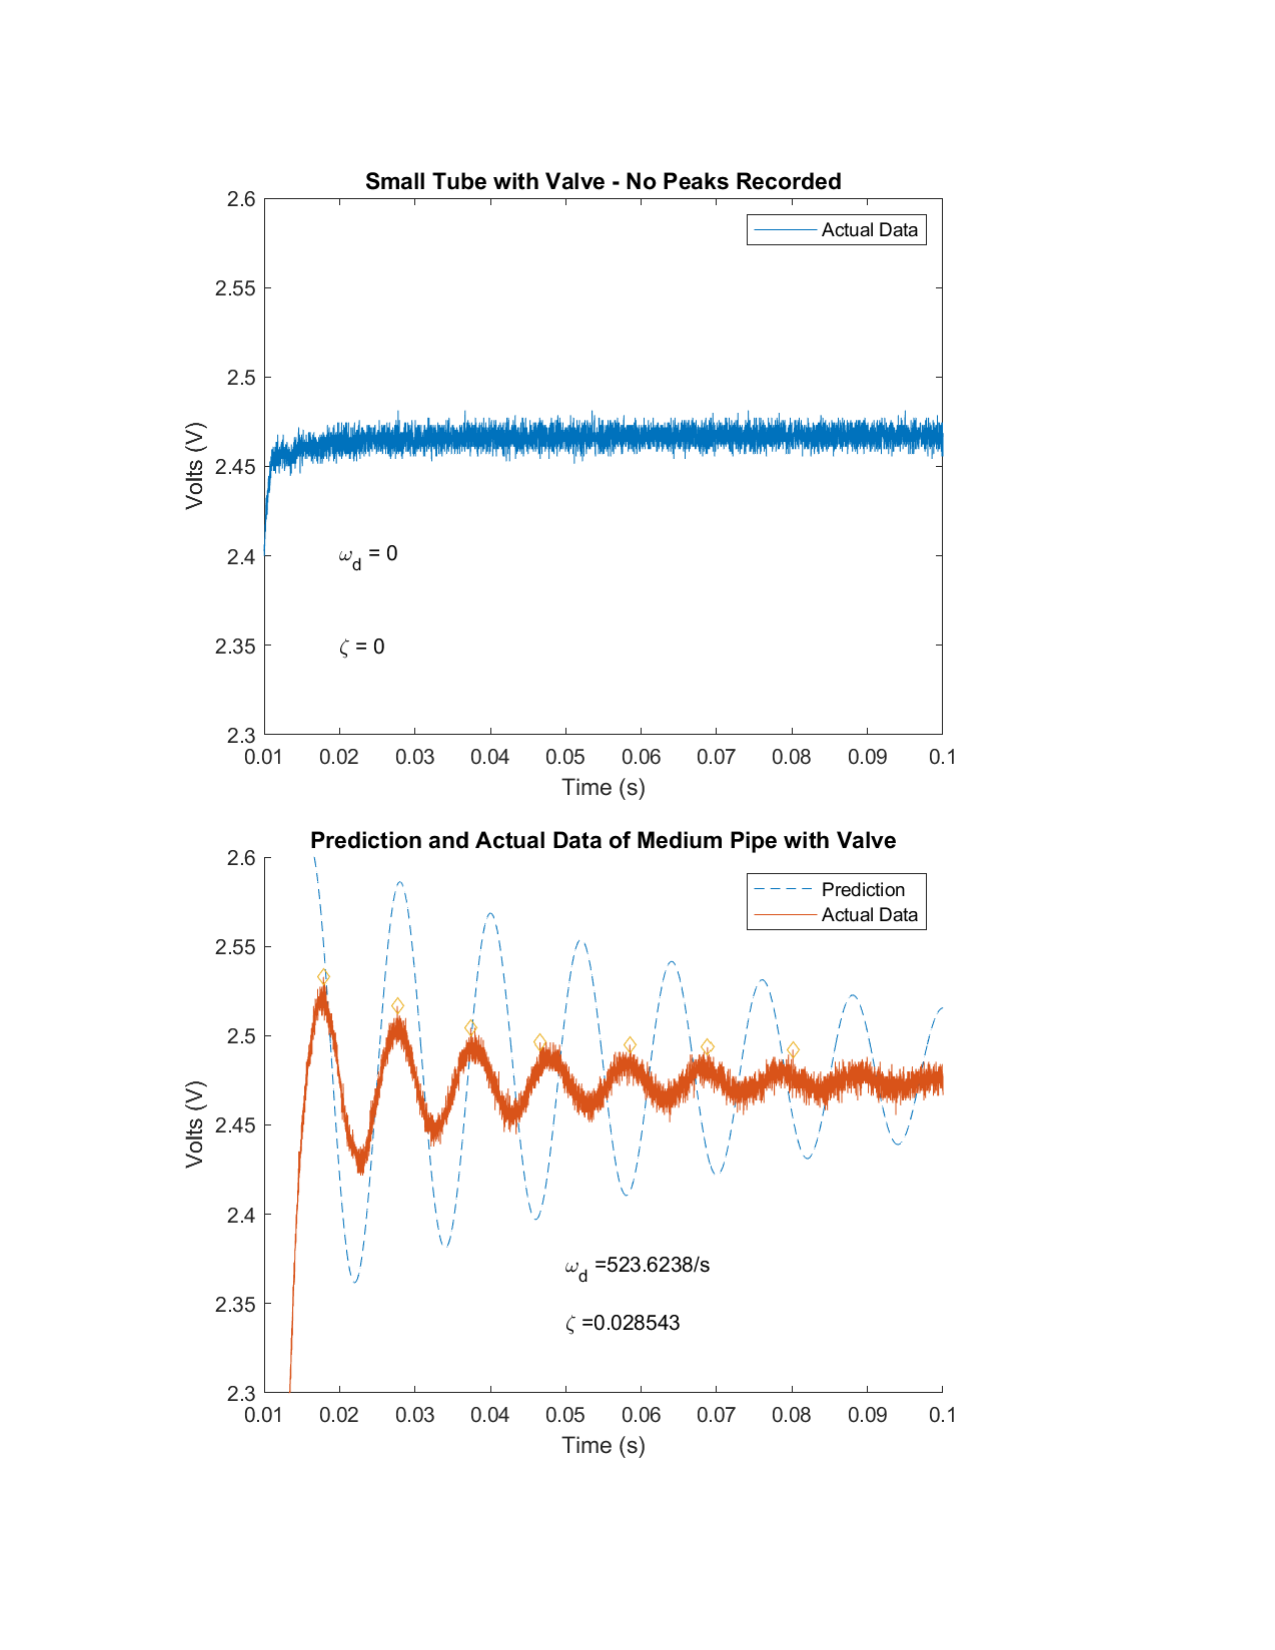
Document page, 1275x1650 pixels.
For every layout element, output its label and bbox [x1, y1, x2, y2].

picture [150, 149, 1026, 807]
picture [150, 808, 1026, 1465]
